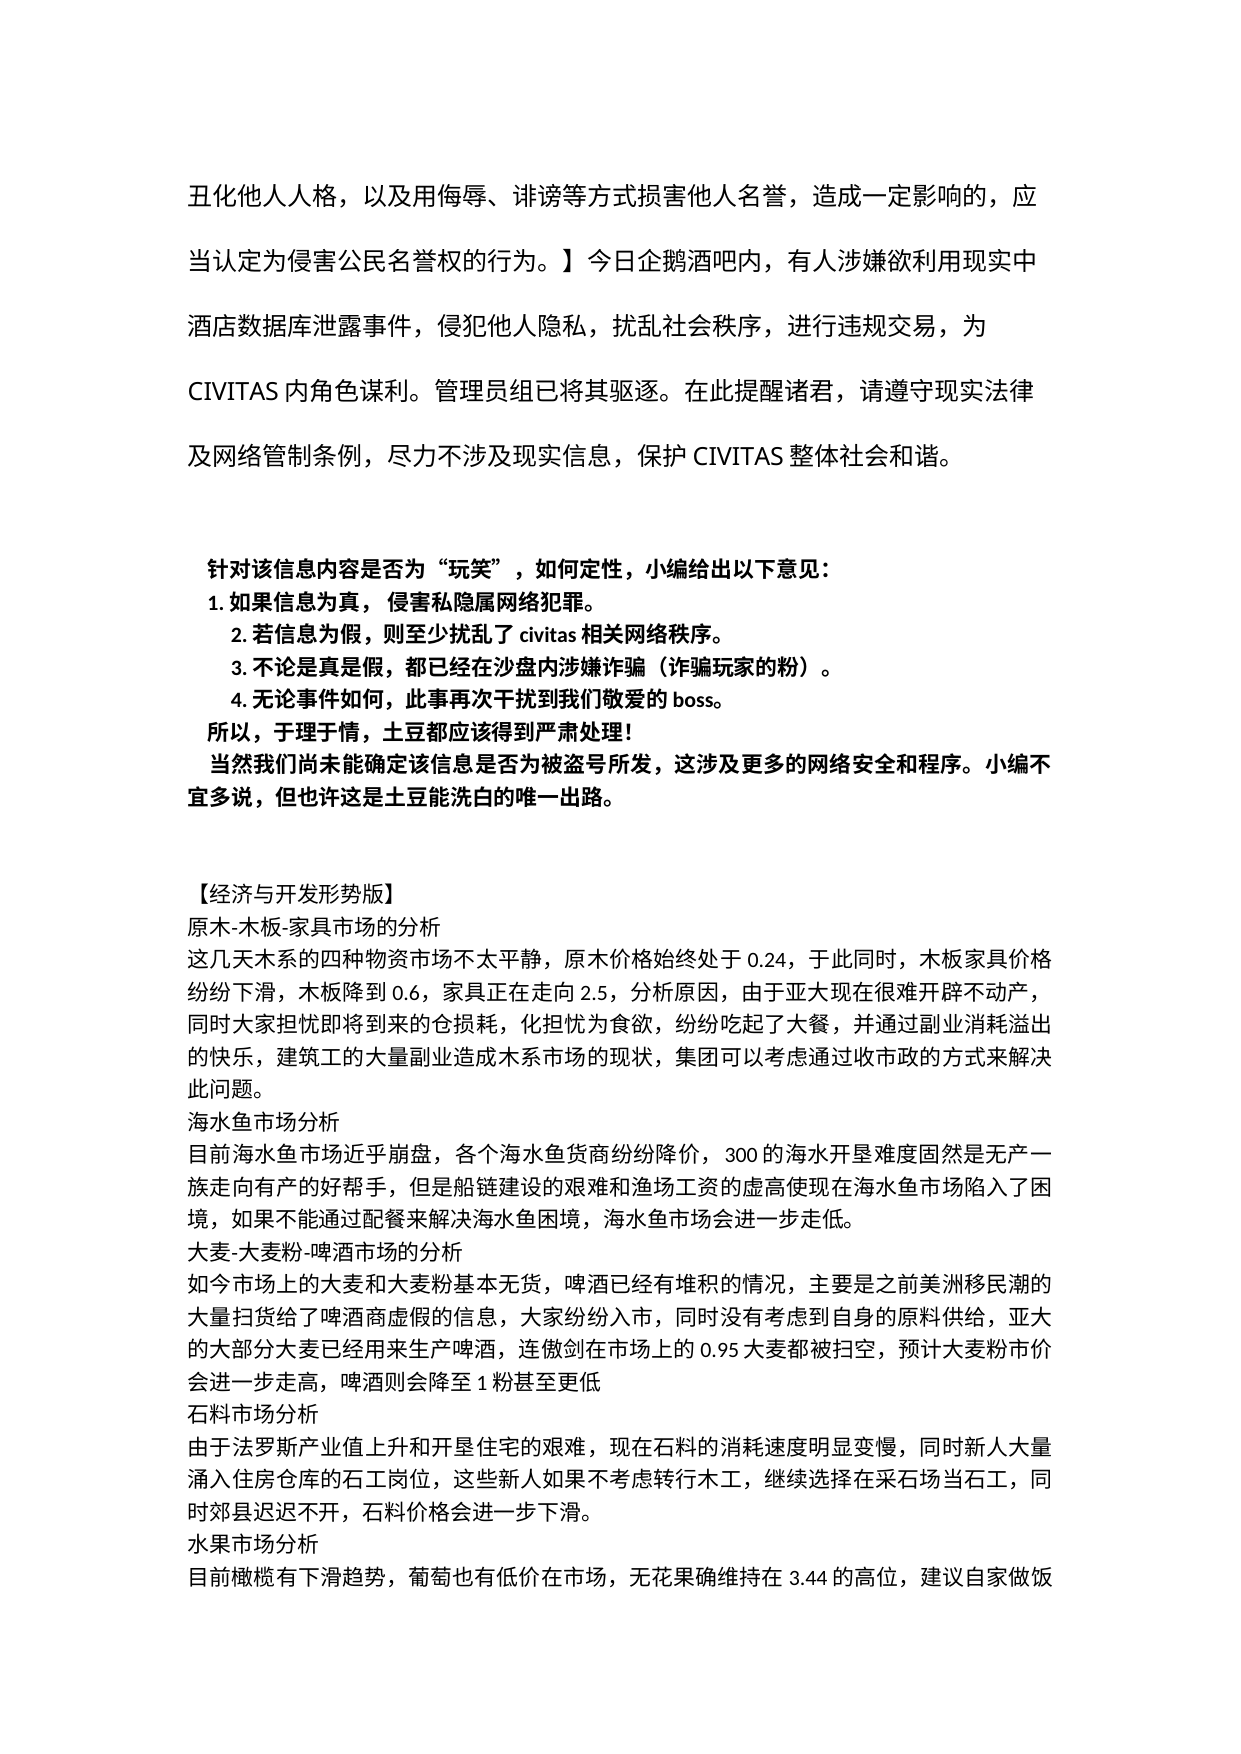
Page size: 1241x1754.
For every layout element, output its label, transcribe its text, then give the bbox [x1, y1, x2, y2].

text 大麦-大麦粉-啤酒市场的分析 [187, 1234, 1053, 1267]
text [187, 1559, 1053, 1592]
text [187, 162, 1053, 519]
text 目前海水鱼市场近乎崩盘，各个海水鱼货商纷纷降价，300的海水开垦难度固然是无产一族走向有产的好帮手，但是船链建设的艰难和渔场工资的虚高使现在海水鱼市场陷入了困境，如果不能通过配餐来解决海水鱼困境，海水鱼市场会进一步走低。 [187, 1137, 1053, 1234]
text 由于法罗斯产业值上升和开垦住宅的艰难，现在石料的消耗速度明显变慢，同时新人大量涌入住房仓库的石工岗位，这些新人如果不考虑转行木工，继续选择在采石场当石工，同时郊县迟迟不开，石料价格会进一步下滑。 [187, 1429, 1053, 1527]
text 当然我们尚未能确定该信息是否为被盗号所发，这涉及更多的网络安全和程序。小编不宜多说，但也许这是土豆能洗白的唯一出路。 [187, 747, 1053, 812]
text 水果市场分析 [187, 1527, 1053, 1559]
text 【经济与开发形势版】 [187, 877, 1053, 909]
text 4. 无论事件如何，此事再次干扰到我们敬爱的boss。 [187, 682, 1053, 714]
text 这几天木系的四种物资市场不太平静，原木价格始终处于0.24，于此同时，木板家具价格纷纷下滑，木板降到0.6，家具正在走向2.5，分析原因，由于亚大现在很难开辟不动产，同时大家担忧即将到来的仓损耗，化担忧为食欲，纷纷吃起了大餐，并通过副业消耗溢出的快乐，建筑工的大量副业造成木系市场的现状，集团可以考虑通过收市政的方式来解决此问题。 [187, 942, 1053, 1104]
text 原木-木板-家具市场的分析 [187, 909, 1053, 942]
text 2. 若信息为假，则至少扰乱了civitas相关网络秩序。 [187, 617, 1053, 649]
text 海水鱼市场分析 [187, 1104, 1053, 1137]
text 3. 不论是真是假，都已经在沙盘内涉嫌诈骗（诈骗玩家的粉）。 [187, 649, 1053, 682]
text 针对该信息内容是否为“玩笑”，如何定性，小编给出以下意见： [187, 552, 1053, 584]
text 1. 如果信息为真， 侵害私隐属网络犯罪。 [187, 584, 1053, 617]
text 石料市场分析 [187, 1397, 1053, 1429]
text 所以，于理于情，土豆都应该得到严肃处理！ [187, 714, 1053, 747]
text 如今市场上的大麦和大麦粉基本无货，啤酒已经有堆积的情况，主要是之前美洲移民潮的大量扫货给了啤酒商虚假的信息，大家纷纷入市，同时没有考虑到自身的原料供给，亚大的大部分大麦已经用来生产啤酒，连傲剑在市场上的0.95大麦都被扫空，预计大麦粉市价会进一步走高，啤酒则会降至1粉甚至更低 [187, 1267, 1053, 1397]
